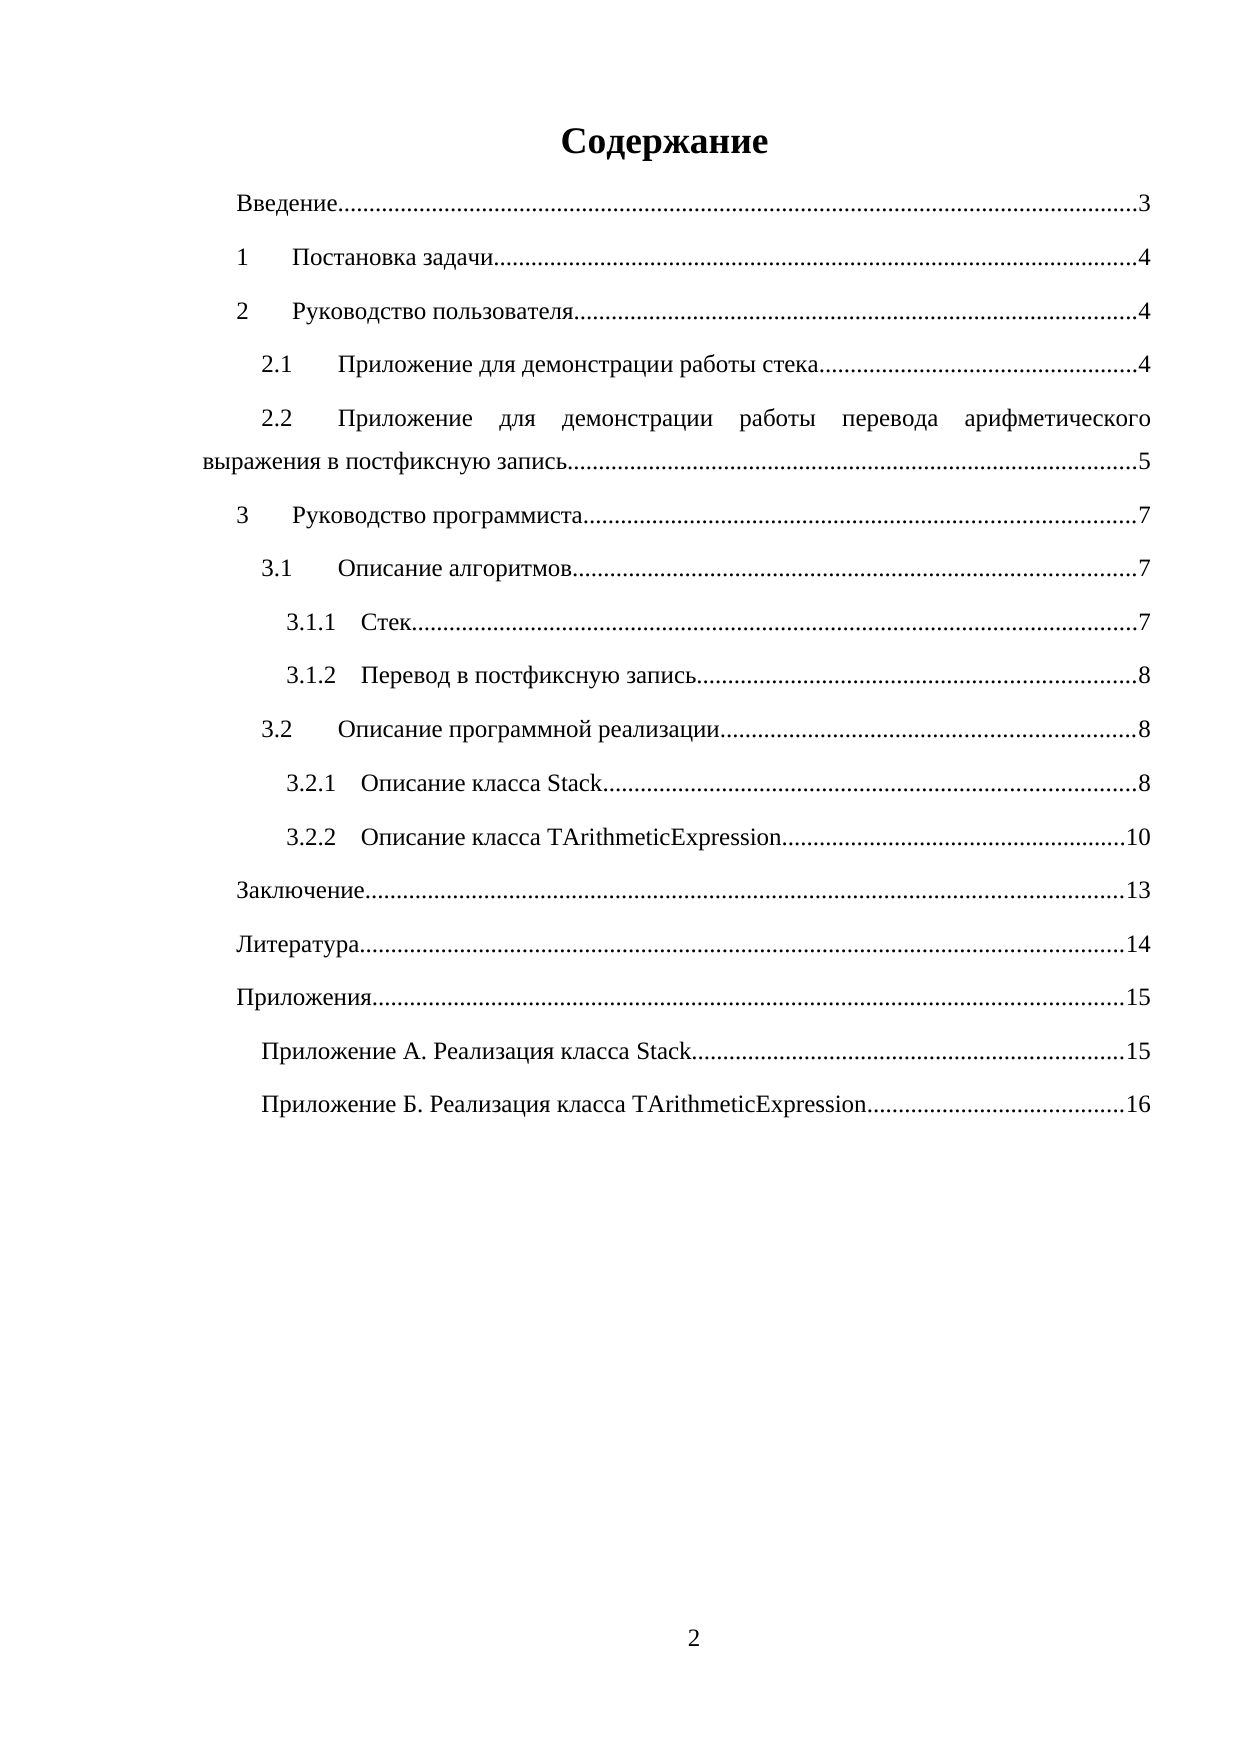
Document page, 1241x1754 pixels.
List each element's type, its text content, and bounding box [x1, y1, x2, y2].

text 3.2.2 Описание класса TArithmeticExpression 10 [227, 822, 1152, 850]
text 3.2 Описание программной реализации 8 [202, 714, 1152, 743]
text 2 Руководство пользователя 4 [177, 296, 1152, 324]
text 3 Руководство программиста 7 [177, 500, 1152, 528]
text 2.1 Приложение для демонстрации работы стека 4 [202, 349, 1152, 378]
text Приложения 15 [177, 982, 1152, 1011]
text Содержание [177, 118, 1152, 161]
text Введение 3 [177, 188, 1152, 217]
text Приложение А. Реализация класса Stack 15 [202, 1036, 1152, 1064]
text 3.1.2 Перевод в постфиксную запись 8 [227, 661, 1152, 689]
text Литература 14 [177, 929, 1152, 957]
text 3.2.1 Описание класса Stack 8 [227, 768, 1152, 797]
text Приложение Б. Реализация класса TArithmeticExpression 16 [202, 1089, 1152, 1118]
text 2.2 Приложение для демонстрации работы перевода арифметического выражения в постфиксную запись 5 [202, 403, 1152, 475]
text 1 Постановка задачи 4 [177, 242, 1152, 271]
text 3.1 Описание алгоритмов 7 [202, 553, 1152, 582]
text 3.1.1 Стек 7 [227, 607, 1152, 636]
text Заключение 13 [177, 875, 1152, 904]
